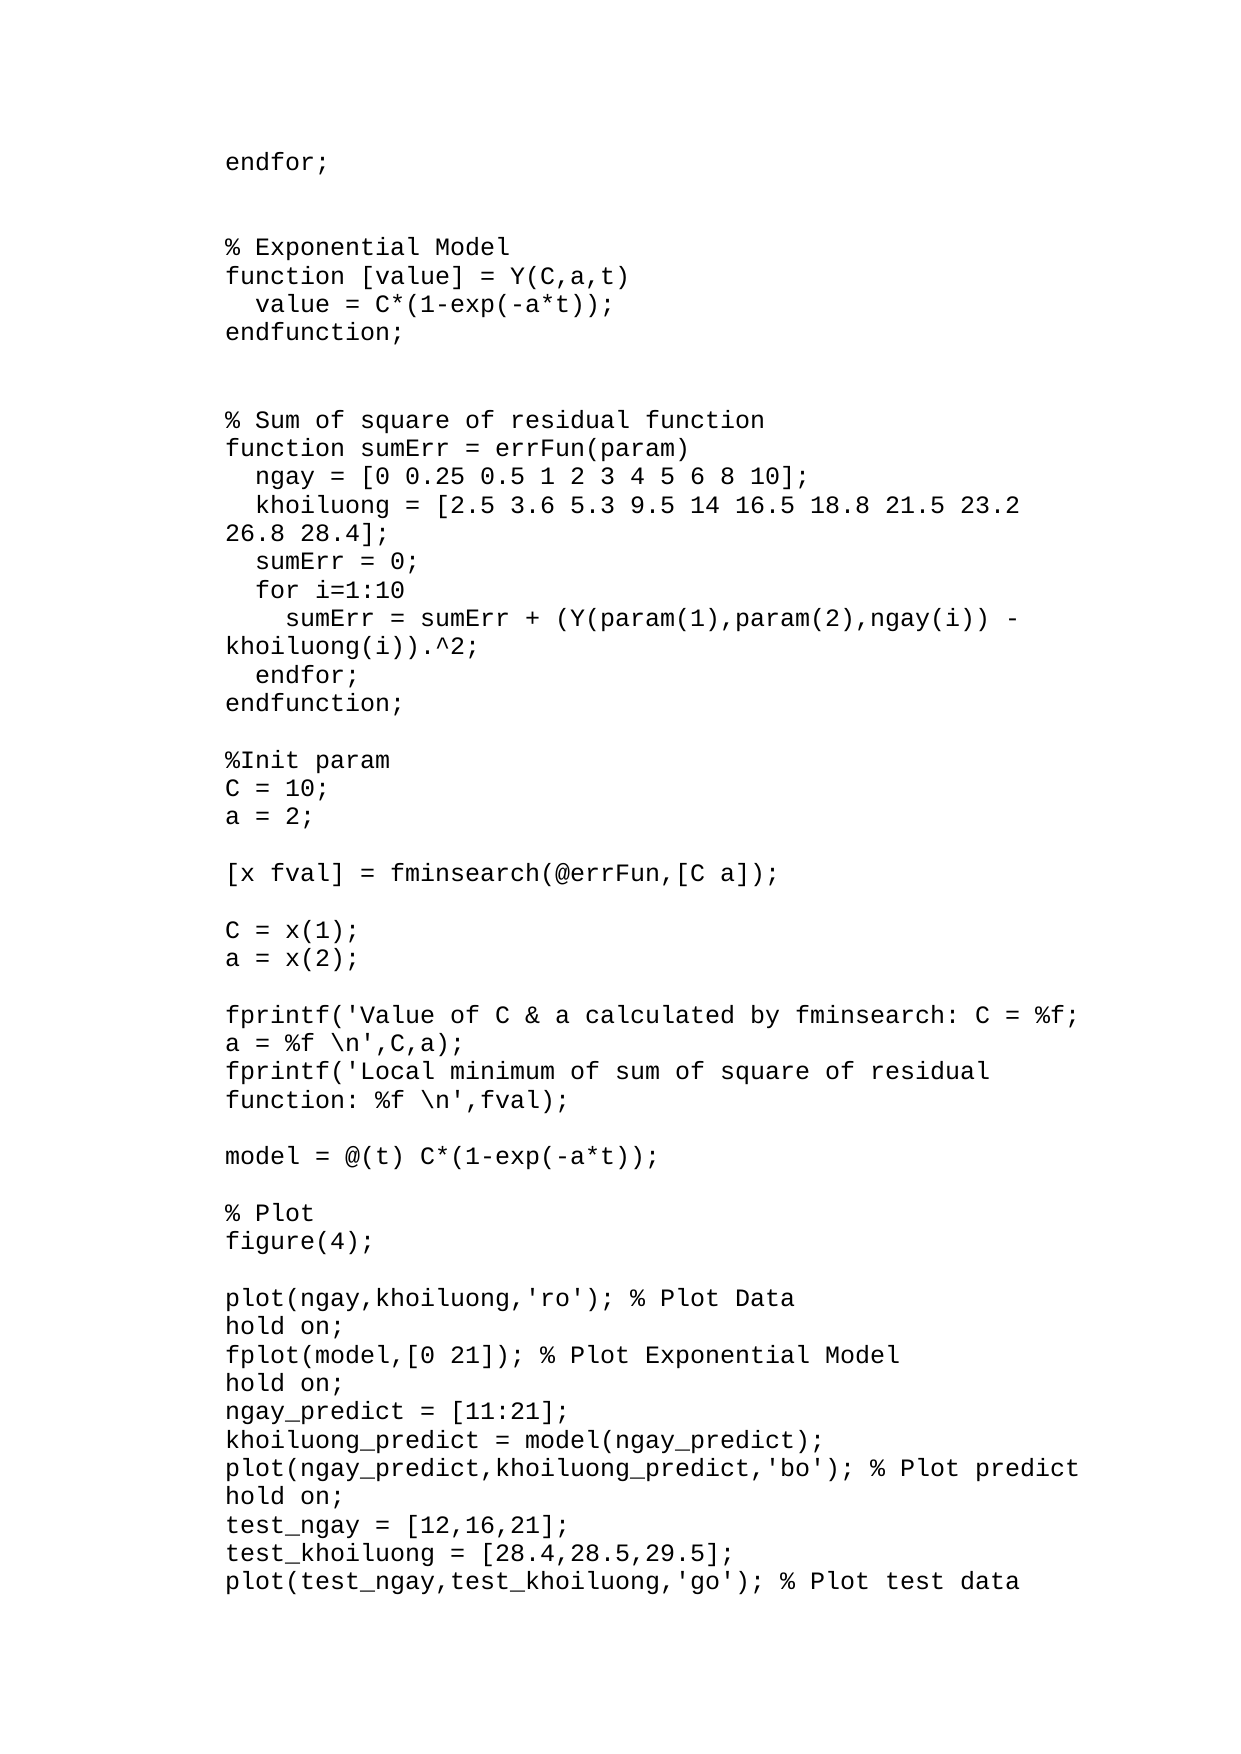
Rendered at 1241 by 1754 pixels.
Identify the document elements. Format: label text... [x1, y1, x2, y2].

text fprintf('Value of C & a calculated by fminsearch: C = %f; a = %f \n',C,a); [225, 1002, 1090, 1059]
text fprintf('Local minimum of sum of square of residual function: %f \n',fval); [225, 1059, 1090, 1116]
text % Exponential Model [225, 235, 1090, 263]
text ngay = [0 0.25 0.5 1 2 3 4 5 6 8 10]; [225, 464, 1090, 492]
text [x fval] = fminsearch(@errFun,[C a]); [225, 861, 1090, 889]
text function sumErr = errFun(param) [225, 436, 1090, 464]
text test_ngay = [12,16,21]; [225, 1512, 1090, 1541]
text model = @(t) C*(1-exp(-a*t)); [225, 1144, 1090, 1172]
text %Init param [225, 747, 1090, 776]
text hold on; [225, 1314, 1090, 1342]
text a = 2; [225, 804, 1090, 832]
text endfor; [225, 662, 1090, 691]
text hold on; [225, 1371, 1090, 1399]
text khoiluong_predict = model(ngay_predict); [225, 1427, 1090, 1456]
text endfunction; [225, 320, 1090, 348]
text endfor; [225, 150, 1090, 178]
text % Sum of square of residual function [225, 407, 1090, 436]
text C = 10; [225, 776, 1090, 804]
text a = x(2); [225, 946, 1090, 974]
text khoiluong = [2.5 3.6 5.3 9.5 14 16.5 18.8 21.5 23.2 26.8 28.4]; [225, 492, 1090, 549]
text plot(ngay_predict,khoiluong_predict,'bo'); % Plot predict [225, 1456, 1090, 1484]
text sumErr = sumErr + (Y(param(1),param(2),ngay(i)) - khoiluong(i)).^2; [225, 606, 1090, 662]
text ngay_predict = [11:21]; [225, 1399, 1090, 1427]
text plot(test_ngay,test_khoiluong,'go'); % Plot test data [225, 1569, 1090, 1597]
text function [value] = Y(C,a,t) [225, 263, 1090, 292]
text C = x(1); [225, 917, 1090, 946]
text sumErr = 0; [225, 549, 1090, 577]
text value = C*(1-exp(-a*t)); [225, 292, 1090, 320]
text test_khoiluong = [28.4,28.5,29.5]; [225, 1541, 1090, 1569]
text figure(4); [225, 1229, 1090, 1257]
text endfunction; [225, 691, 1090, 719]
text for i=1:10 [225, 577, 1090, 606]
text hold on; [225, 1484, 1090, 1512]
text fplot(model,[0 21]); % Plot Exponential Model [225, 1342, 1090, 1371]
text plot(ngay,khoiluong,'ro'); % Plot Data [225, 1286, 1090, 1314]
text % Plot [225, 1201, 1090, 1229]
